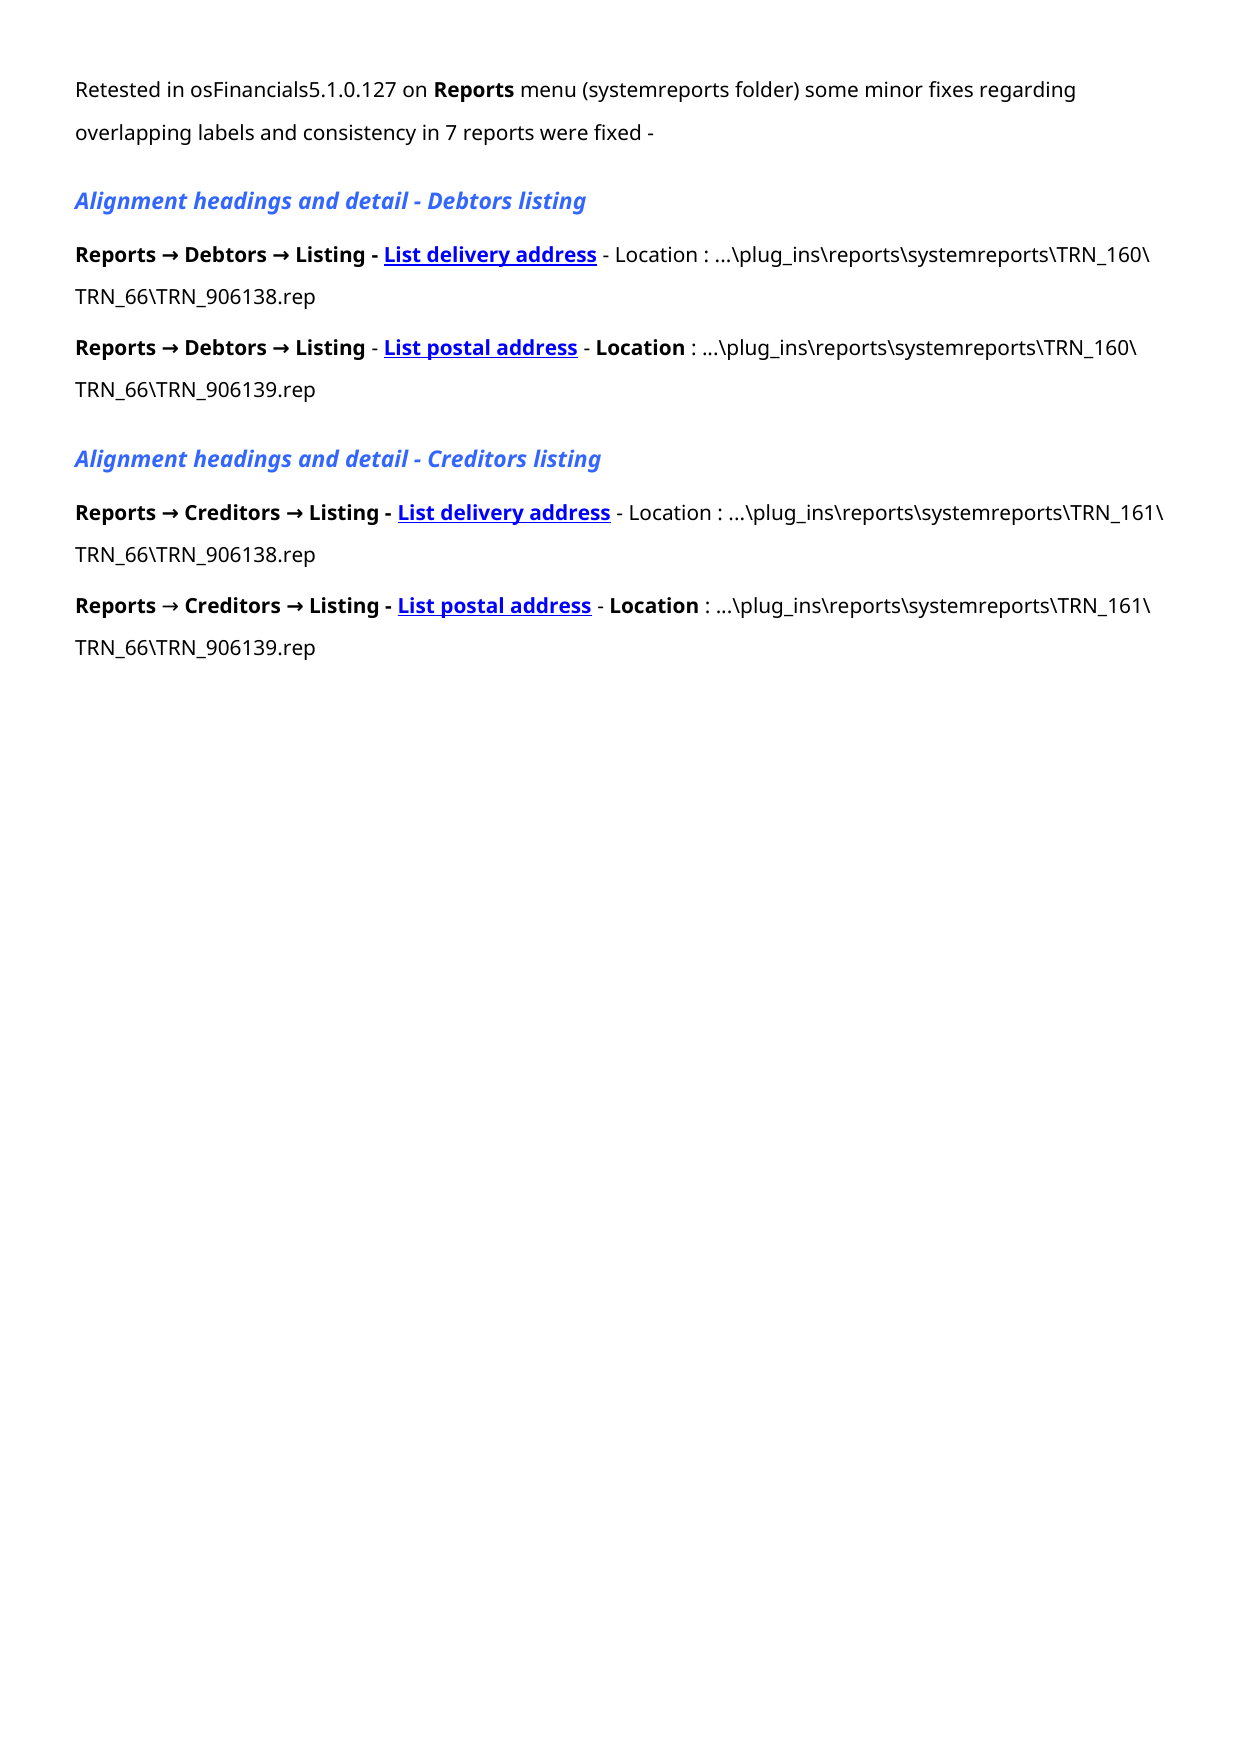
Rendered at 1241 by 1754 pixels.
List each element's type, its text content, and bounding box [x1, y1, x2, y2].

text Reports → Debtors → Listing - List delivery address - Location : ...\plug_ins\reports\systemreports\TRN_160\TRN_66\TRN_906138.rep [75, 240, 1165, 311]
text Alignment headings and detail - Creditors listing [75, 443, 1165, 474]
text Reports → Debtors → Listing - List postal address - Location : ...\plug_ins\reports\systemreports\TRN_160\TRN_66\TRN_906139.rep [75, 333, 1165, 404]
text Reports → Creditors → Listing - List delivery address - Location : ...\plug_ins\reports\systemreports\TRN_161\TRN_66\TRN_906138.rep [75, 498, 1165, 569]
text Reports → Creditors → Listing - List postal address - Location : ...\plug_ins\reports\systemreports\TRN_161\TRN_66\TRN_906139.rep [75, 591, 1165, 662]
text Alignment headings and detail - Debtors listing [75, 185, 1165, 216]
text Retested in osFinancials5.1.0.127 on Reports menu (systemreports folder) some minor fixes regarding overlapping labels and consistency in 7 reports were fixed - [75, 75, 1165, 146]
